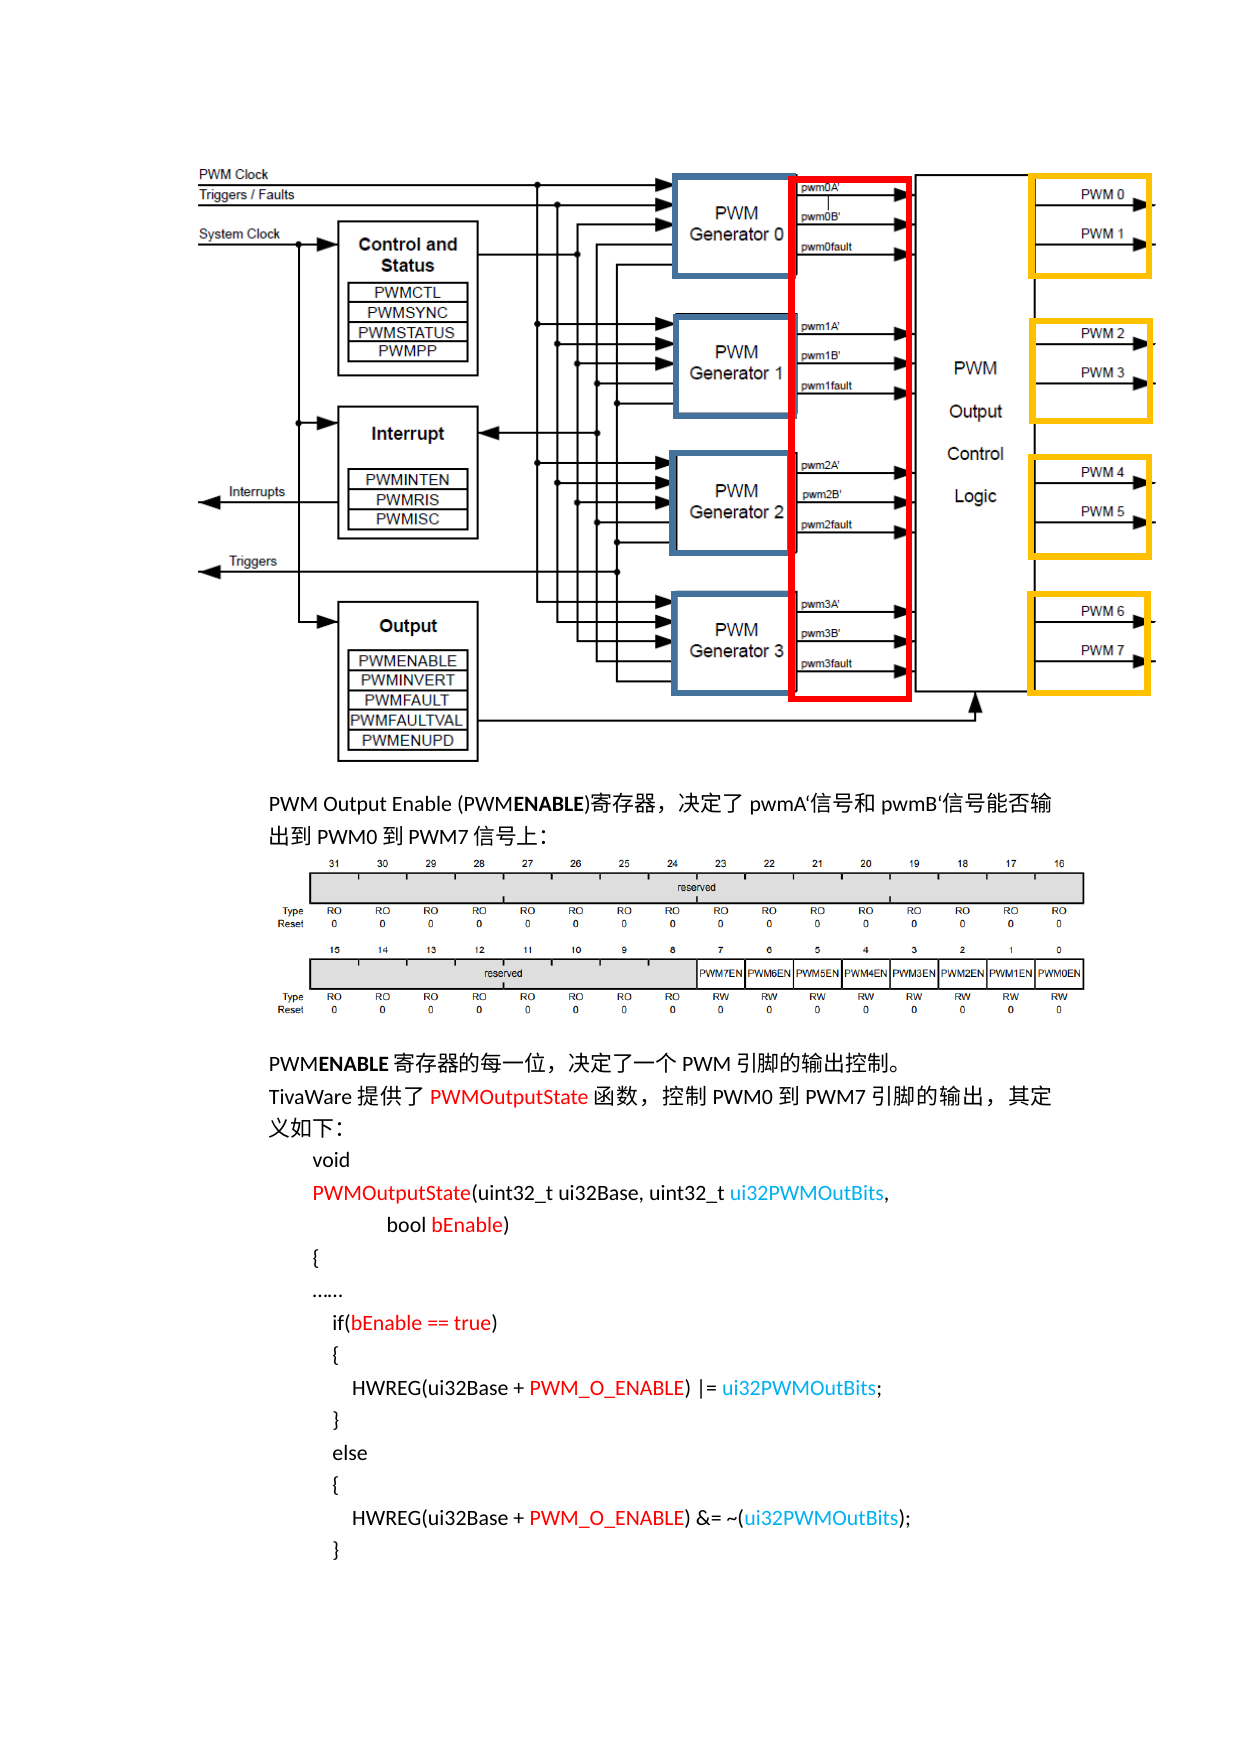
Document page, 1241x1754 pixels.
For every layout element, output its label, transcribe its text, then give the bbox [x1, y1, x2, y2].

list HWREG(ui32Base + PWM_O_ENABLE) &= ~(ui32PWMOutBits); [269, 1501, 1053, 1533]
list PWM Output Enable (PWMENABLE)寄存器，决定了pwmA‘信号和pwmB‘信号能否输出到PWM0到PWM7信号上： [269, 786, 1053, 850]
list else [269, 1436, 1053, 1468]
list …… [269, 1273, 1053, 1306]
list PWMENABLE寄存器的每一位，决定了一个PWM引脚的输出控制。 [269, 1046, 1053, 1078]
list { [269, 1468, 1053, 1501]
list } [269, 1403, 1053, 1436]
list void [269, 1143, 1053, 1176]
list PWMOutputState(uint32_t ui32Base, uint32_t ui32PWMOutBits, [269, 1176, 1053, 1208]
list TivaWare提供了PWMOutputState函数，控制PWM0到PWM7引脚的输出，其定义如下： [269, 1078, 1053, 1143]
list if(bEnable == true) [269, 1306, 1053, 1338]
list } [269, 1533, 1053, 1566]
list { [269, 1241, 1053, 1273]
list bool bEnable) [269, 1208, 1053, 1241]
list HWREG(ui32Base + PWM_O_ENABLE) |= ui32PWMOutBits; [269, 1371, 1053, 1403]
list { [269, 1338, 1053, 1371]
